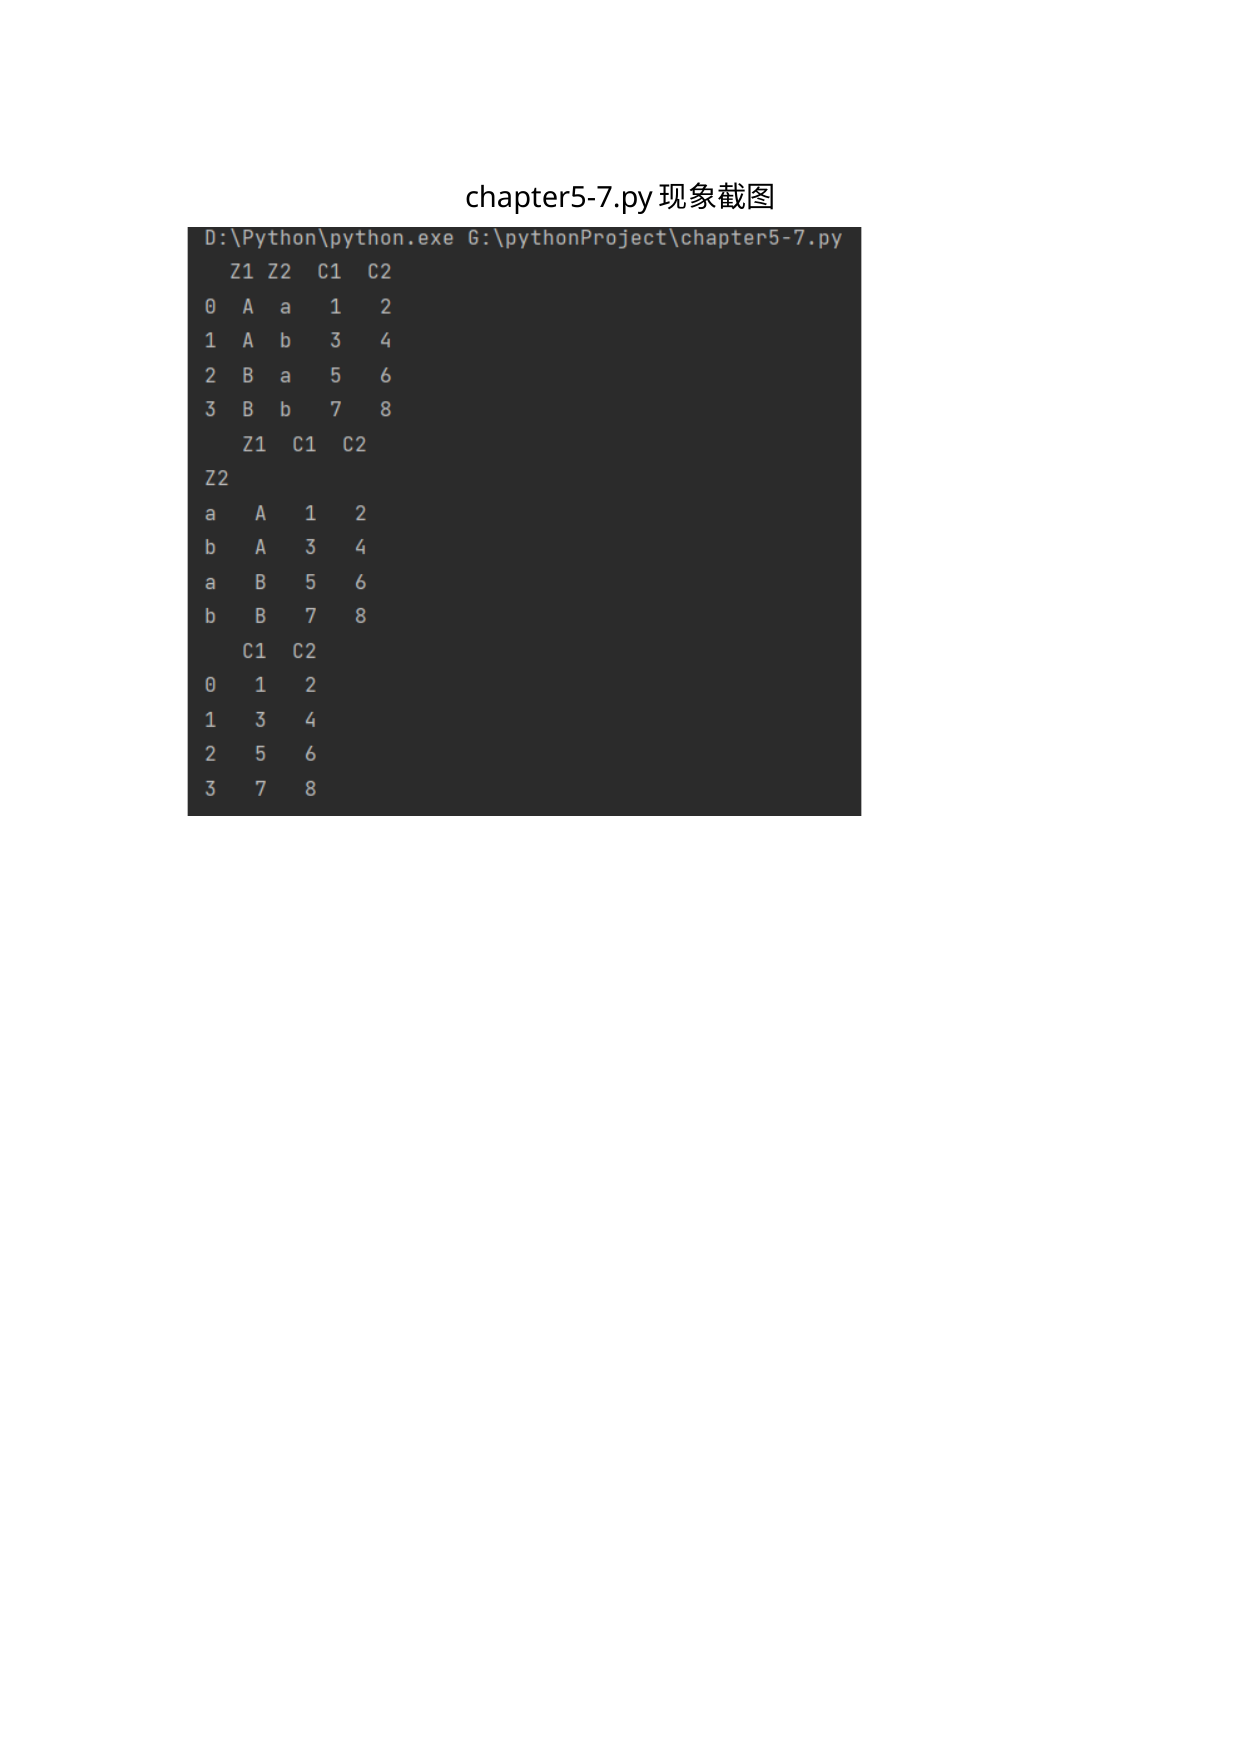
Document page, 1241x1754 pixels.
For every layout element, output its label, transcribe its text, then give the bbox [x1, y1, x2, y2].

text chapter5-7.py现象截图 [187, 162, 1053, 227]
picture [187, 227, 862, 816]
